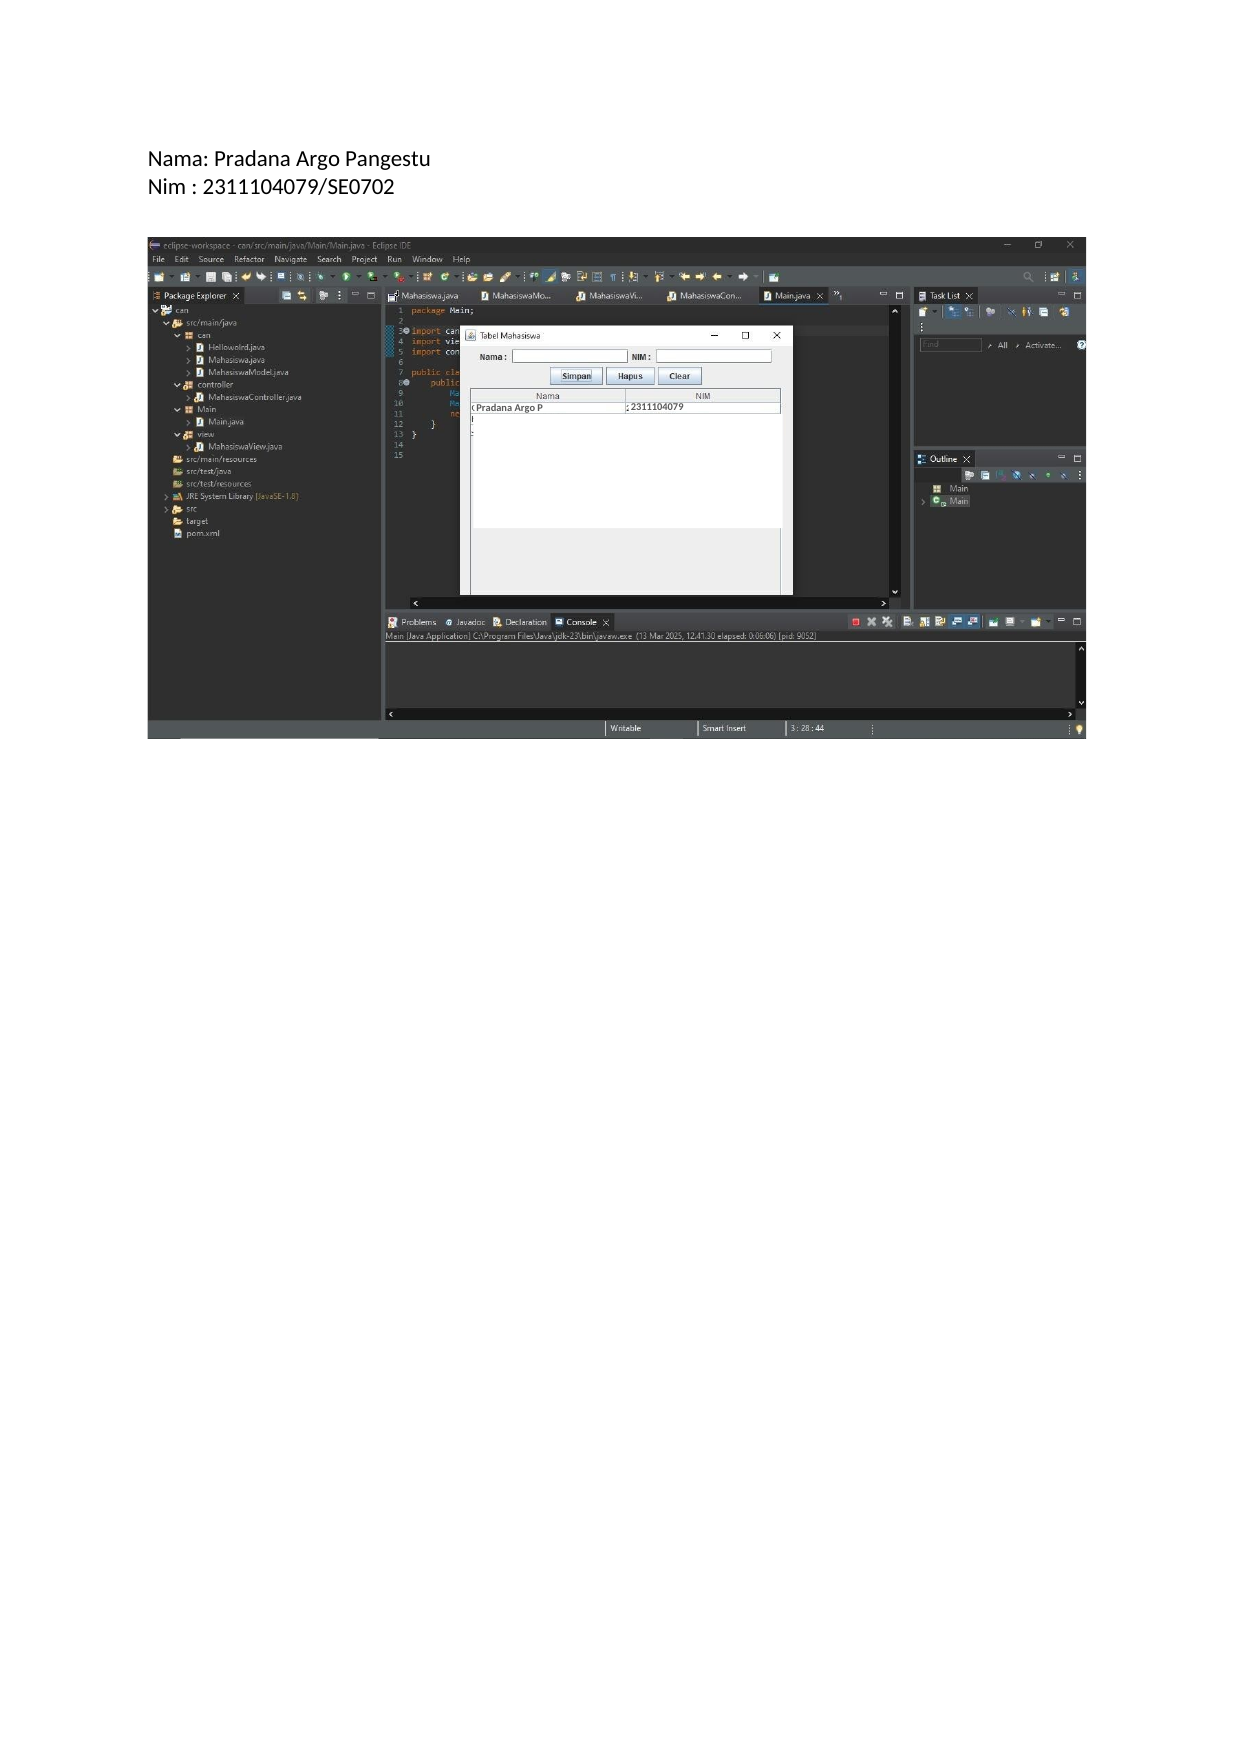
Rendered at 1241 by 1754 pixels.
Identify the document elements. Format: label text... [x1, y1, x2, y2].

list Nama: Pradana Argo Pangestu [148, 144, 1093, 172]
picture [147, 237, 1087, 739]
list Nim : 2311104079/SE0702 [148, 172, 1093, 200]
